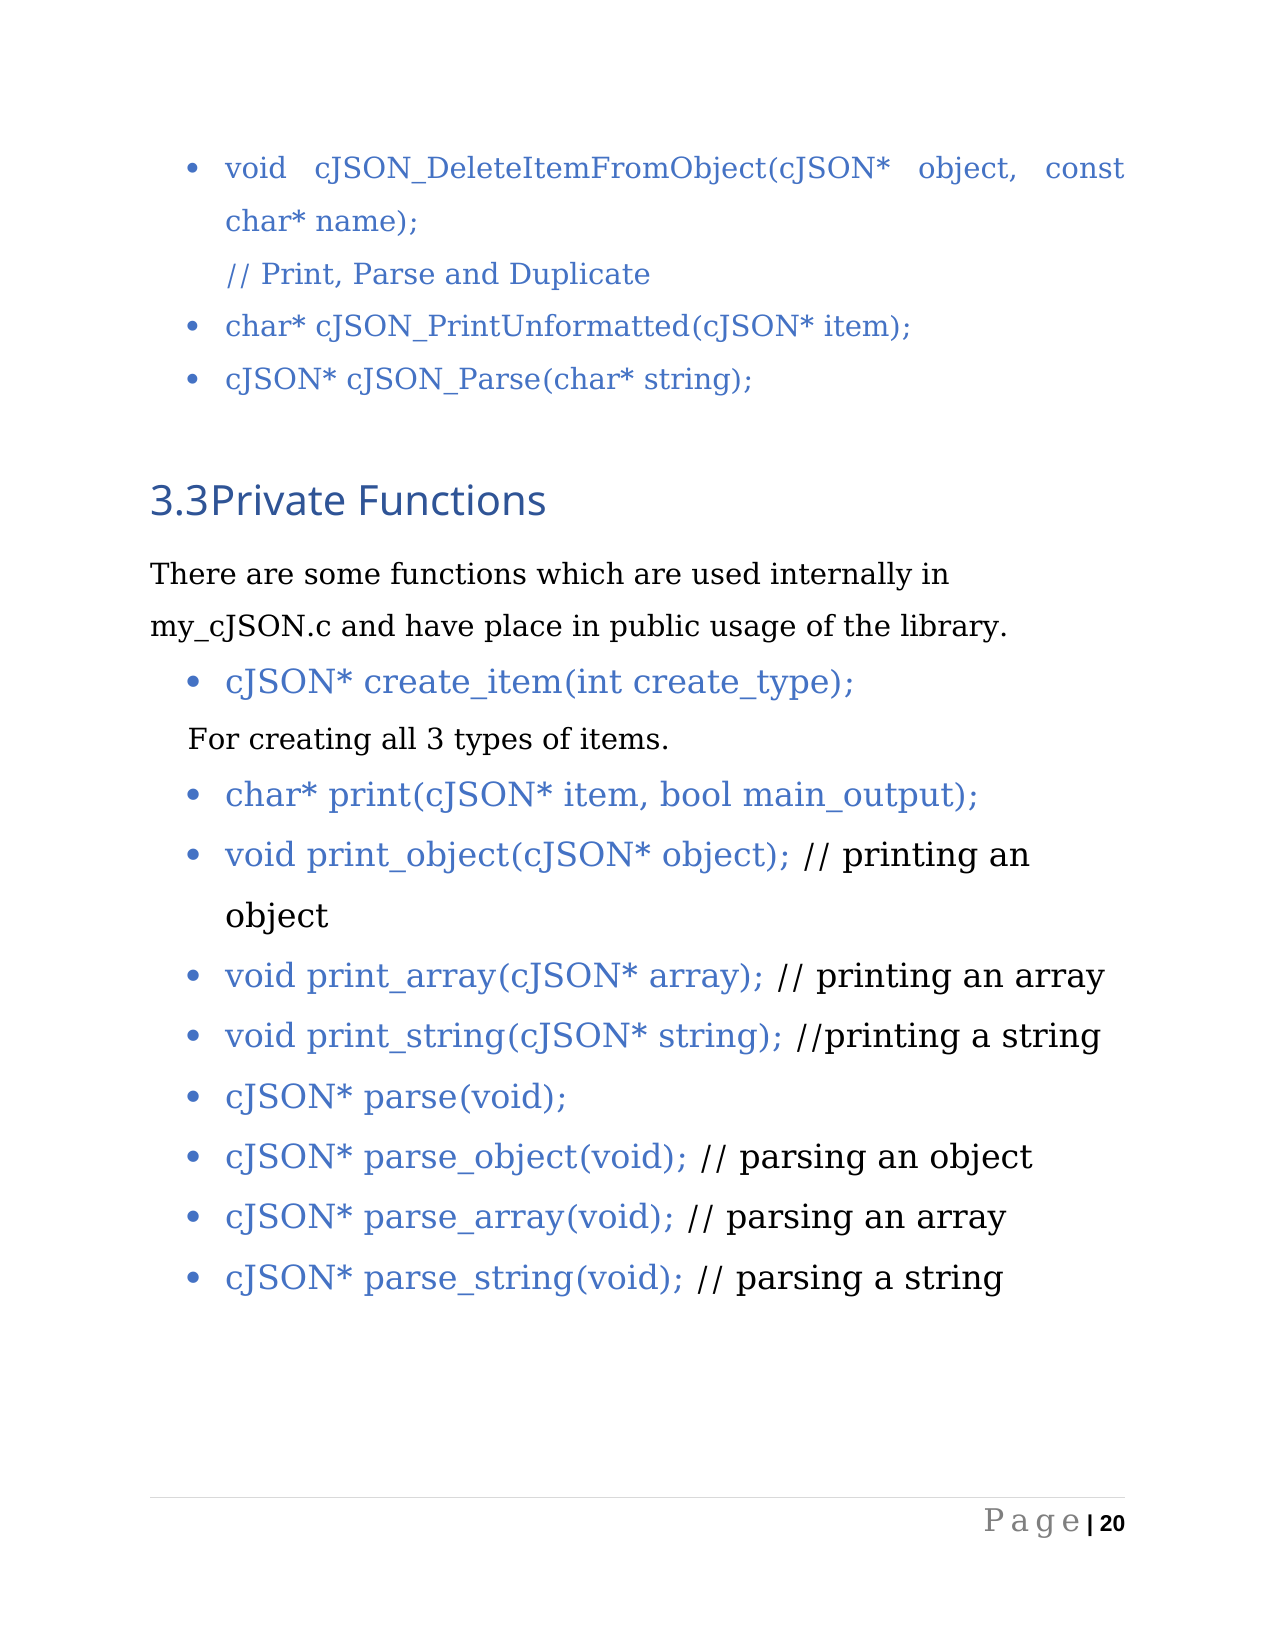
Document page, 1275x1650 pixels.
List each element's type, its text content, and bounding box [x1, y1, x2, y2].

list void print_string(cJSON* string); //printing a string [187, 1014, 1125, 1055]
list cJSON* parse_array(void); // parsing an array [187, 1196, 1125, 1236]
list cJSON* parse(void); [187, 1075, 1125, 1115]
list cJSON* parse_string(void); // parsing a string [187, 1256, 1125, 1296]
subtitle Private Functions [150, 470, 1125, 527]
list char* print(cJSON* item, bool main_output); [187, 773, 1125, 814]
text For creating all 3 types of items. [187, 721, 1125, 756]
list cJSON* cJSON_Parse(char* string); [187, 361, 1125, 396]
list void cJSON_DeleteItemFromObject(cJSON* object, const char* name); [187, 150, 1125, 238]
list void print_object(cJSON* object); // printing an object [187, 834, 1125, 934]
list char* cJSON_PrintUnformatted(cJSON* item); [187, 308, 1125, 343]
list // Print, Parse and Duplicate [225, 255, 1125, 290]
list cJSON* create_item(int create_type); [187, 660, 1125, 701]
list void print_array(cJSON* array); // printing an array [187, 954, 1125, 994]
list cJSON* parse_object(void); // parsing an object [187, 1135, 1125, 1176]
text There are some functions which are used internally in my_cJSON.c and have place in public usage of the library. [150, 555, 1125, 643]
